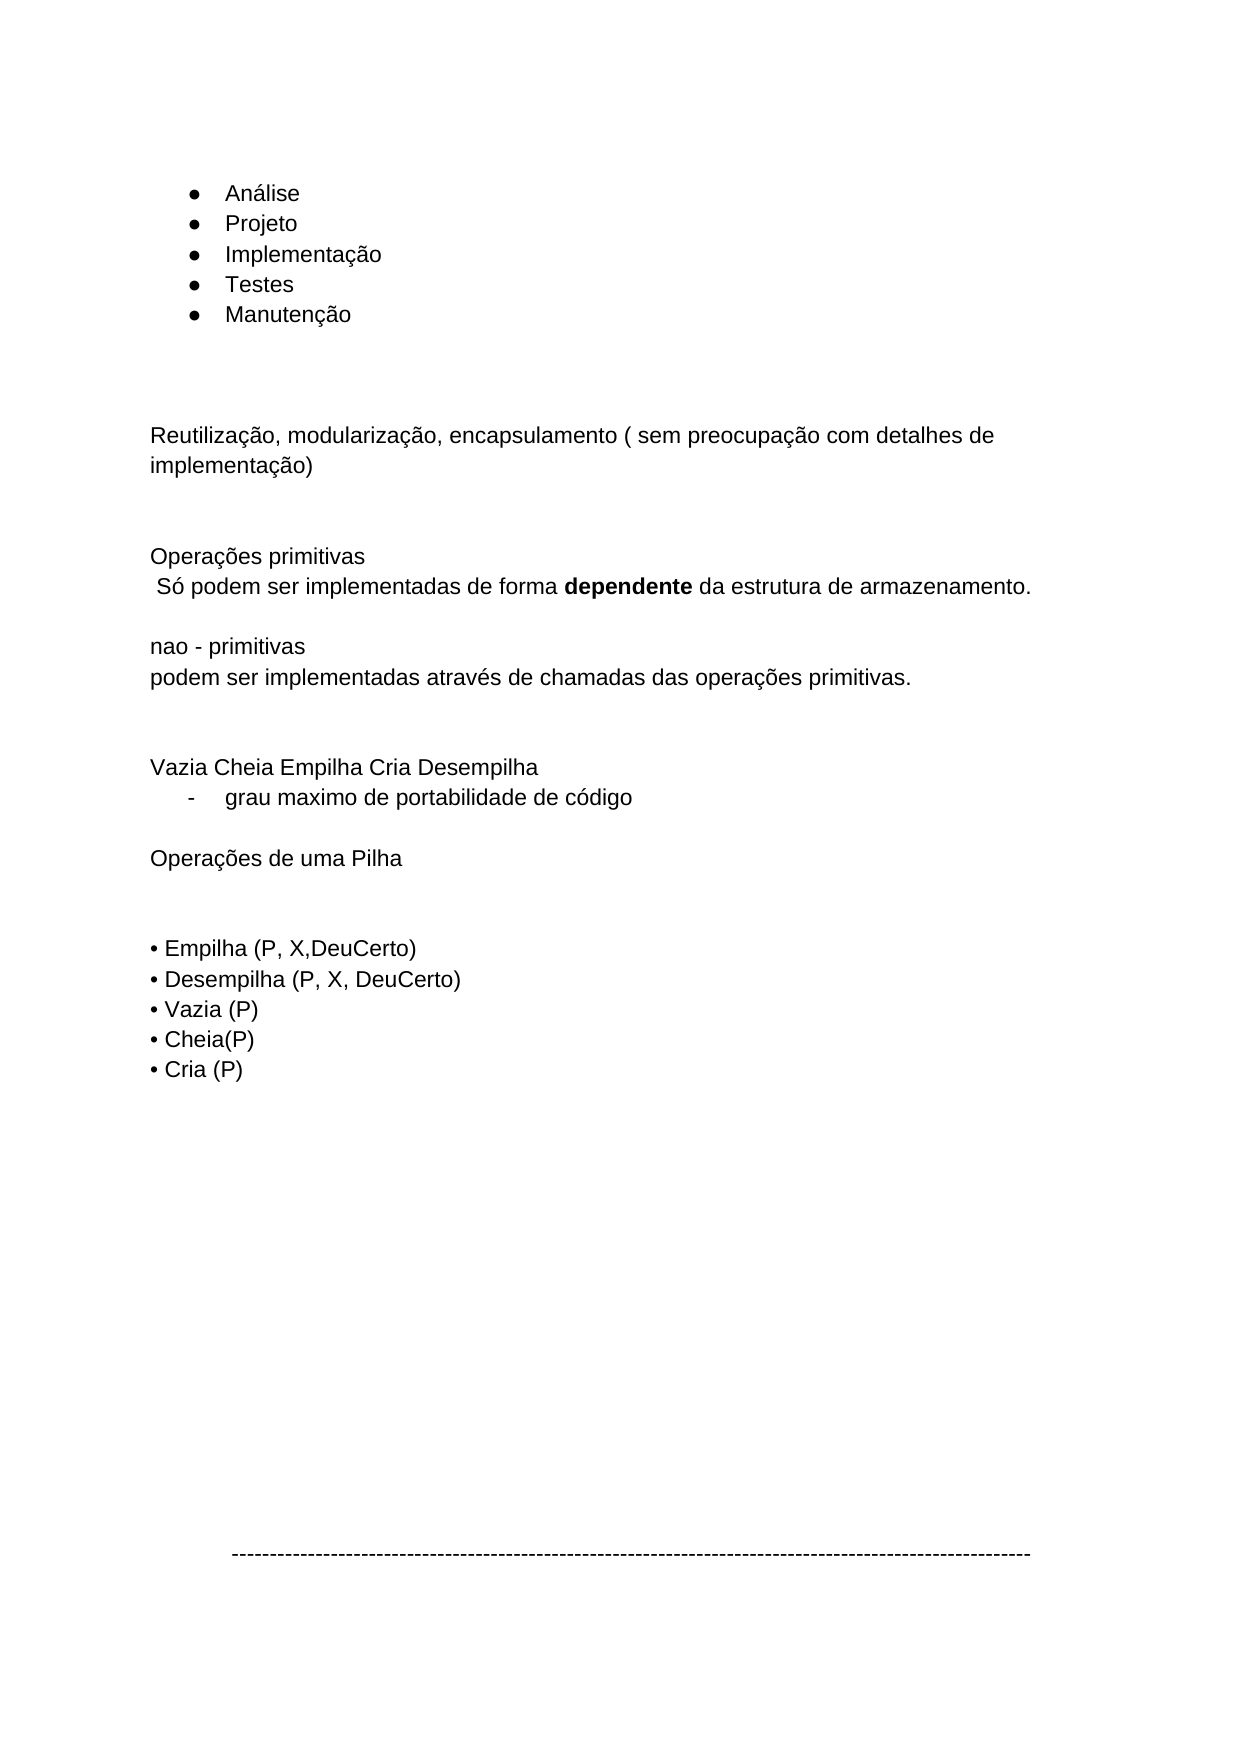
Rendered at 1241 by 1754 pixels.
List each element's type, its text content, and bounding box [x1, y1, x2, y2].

text • Vazia (P) [150, 996, 1090, 1022]
list Projeto [187, 210, 1090, 237]
text podem ser implementadas através de chamadas das operações primitivas. [150, 663, 1090, 690]
text Operações de uma Pilha [150, 845, 1090, 871]
list Implementação [187, 241, 1090, 267]
text Só podem ser implementadas de forma dependente da estrutura de armazenamento. [150, 573, 1090, 599]
text • Empilha (P, X,DeuCerto) [150, 935, 1090, 962]
list Testes [187, 271, 1090, 297]
text • Desempilha (P, X, DeuCerto) [150, 966, 1090, 992]
list Manutenção [187, 301, 1090, 327]
list grau maximo de portabilidade de código [187, 784, 1090, 811]
text nao - primitivas [150, 633, 1090, 660]
text Reutilização, modularização, encapsulamento ( sem preocupação com detalhes de implementação) [150, 422, 1090, 509]
list Análise [187, 180, 1090, 207]
text Vazia Cheia Empilha Cria Desempilha [150, 754, 1090, 781]
text • Cheia(P) [150, 1026, 1090, 1052]
text • Cria (P) [150, 1056, 1090, 1083]
text Operações primitivas [150, 543, 1090, 569]
text --------------------------------------------------------------------------------------------------------- [150, 1539, 1090, 1566]
